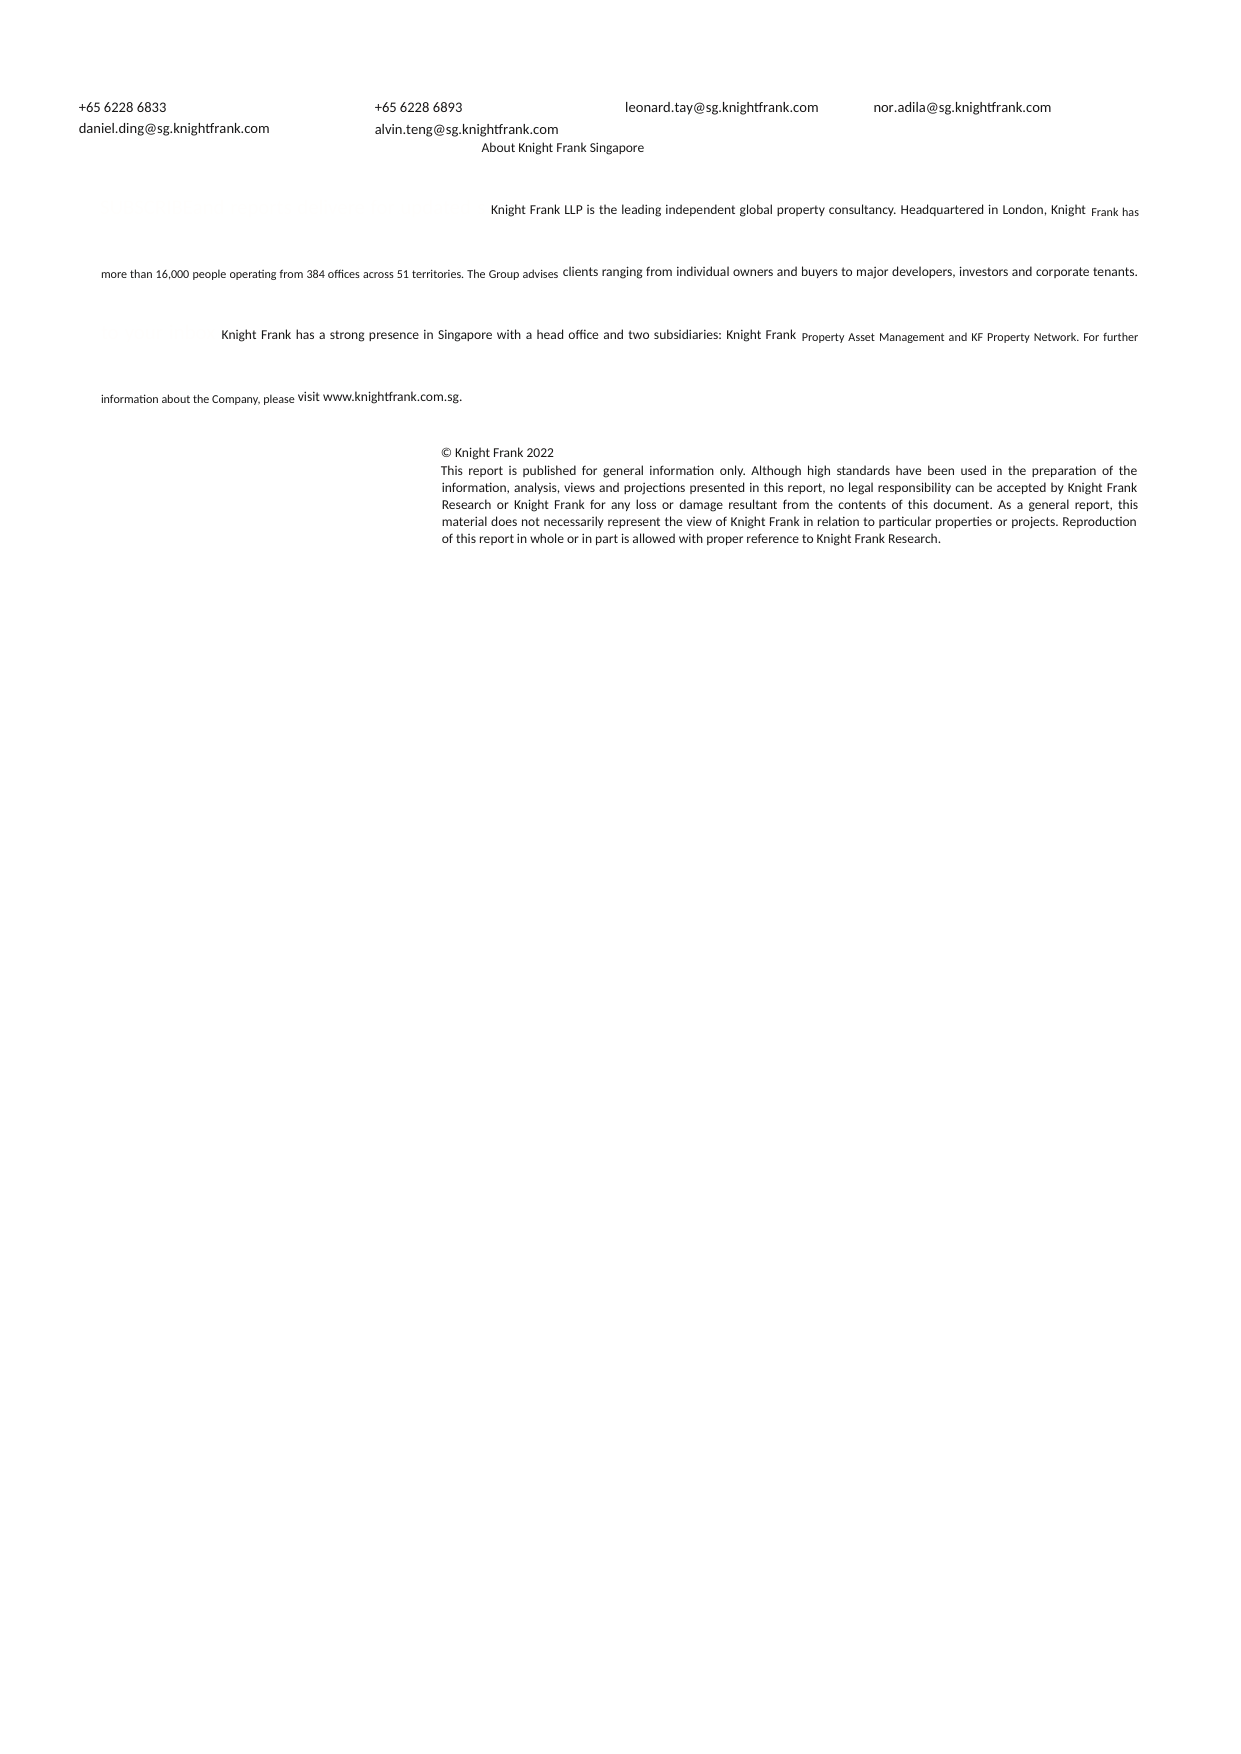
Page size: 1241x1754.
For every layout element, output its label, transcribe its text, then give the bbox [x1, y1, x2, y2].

table_header +65 6228 6893 alvin.teng@sg.knightfrank.com [375, 99, 619, 139]
text SUBSCRIBEand reports delivere for updated s Knight Frank LLP is the leading independent global property consultancy. Headquartered in London, Knight Frank has more than 16,000 people operating from 384 offices across 51 territories. The Group advises clients ranging from individual owners and buyers to major developers, investors and corporate tenants. to your inbox Knight Frank has a strong presence in Singapore with a head office and two subsidiaries: Knight Frank Property Asset Management and KF Property Network. For further information about the Company, please visit www.knightfrank.com.sg. [100, 194, 1139, 407]
table_header nor.adila@sg.knightfrank.com [873, 99, 1076, 139]
text This report is published for general information only. Although high standards have been used in the preparation of the information, analysis, views and projections presented in this report, no legal responsibility can be accepted by Knight Frank Research or Knight Frank for any loss or damage resultant from the contents of this document. As a general report, this material does not necessarily represent the view of Knight Frank in relation to particular properties or projects. Reproduction of this report in whole or in part is allowed with proper reference to Knight Frank Research. [441, 462, 1139, 547]
text © Knight Frank 2022 [441, 444, 1139, 461]
text About Knight Frank Singapore [100, 139, 1026, 156]
table_header leonard.tay@sg.knightfrank.com [620, 99, 873, 139]
table_header +65 6228 6833 daniel.ding@sg.knightfrank.com [79, 99, 374, 139]
